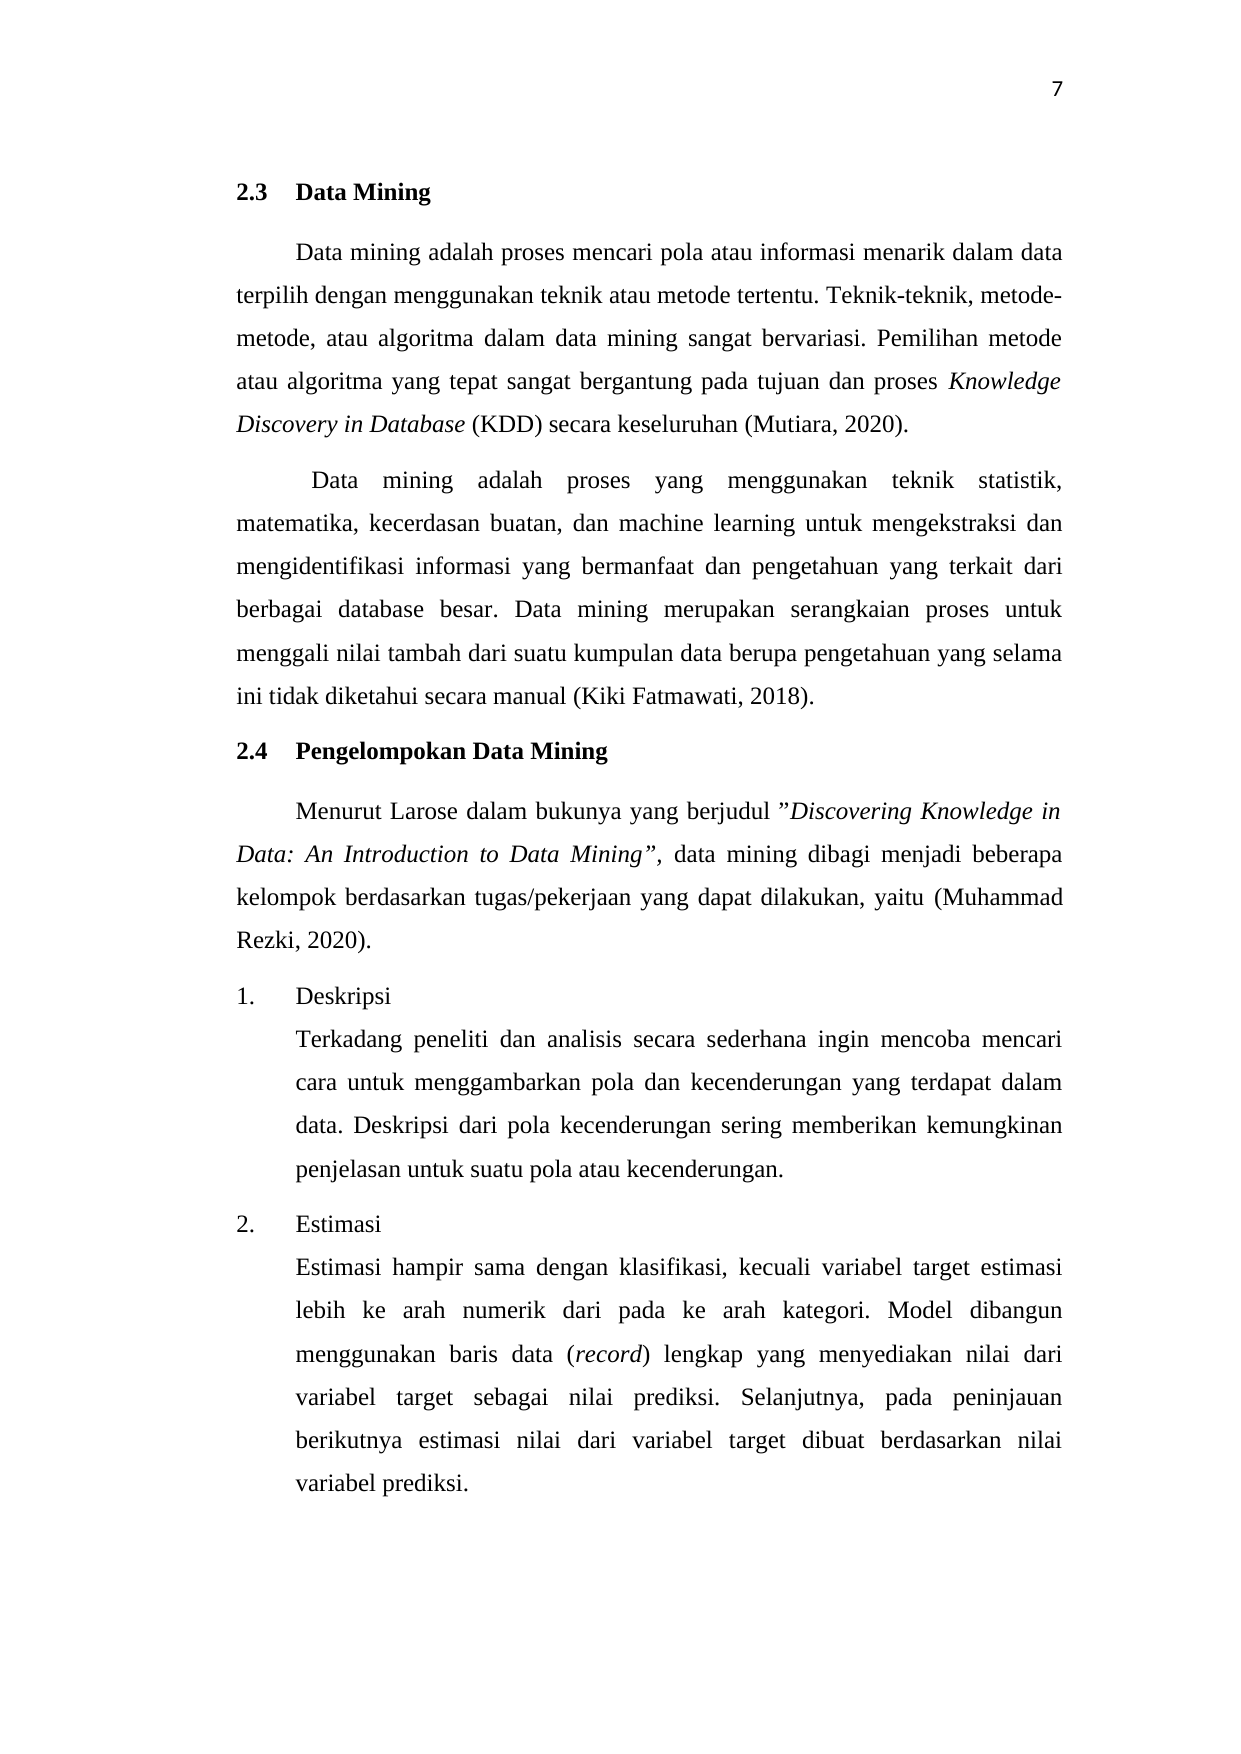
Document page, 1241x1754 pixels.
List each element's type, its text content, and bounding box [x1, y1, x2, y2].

list Estimasi [236, 1209, 1063, 1238]
text Terkadang peneliti dan analisis secara sederhana ingin mencoba mencari cara untuk menggambarkan pola dan kecenderungan yang terdapat dalam data. Deskripsi dari pola kecenderungan sering memberikan kemungkinan penjelasan untuk suatu pola atau kecenderungan. [295, 1024, 1063, 1182]
text Estimasi hampir sama dengan klasifikasi, kecuali variabel target estimasi lebih ke arah numerik dari pada ke arah kategori. Model dibangun menggunakan baris data (record) lengkap yang menyediakan nilai dari variabel target sebagai nilai prediksi. Selanjutnya, pada peninjauan berikutnya estimasi nilai dari variabel target dibuat berdasarkan nilai variabel prediksi. [295, 1252, 1063, 1497]
text Data mining adalah proses yang menggunakan teknik statistik, matematika, kecerdasan buatan, dan machine learning untuk mengekstraksi dan mengidentifikasi informasi yang bermanfaat dan pengetahuan yang terkait dari berbagai database besar. Data mining merupakan serangkaian proses untuk menggali nilai tambah dari suatu kumpulan data berupa pengetahuan yang selama ini tidak diketahui secara manual. [236, 465, 1063, 709]
text Data mining adalah proses mencari pola atau informasi menarik dalam data terpilih dengan menggunakan teknik atau metode tertentu. Teknik-teknik, metode-metode, atau algoritma dalam data mining sangat bervariasi. Pemilihan metode atau algoritma yang tepat sangat bergantung pada tujuan dan proses Knowledge Discovery in Database (KDD) secara keseluruhan . [236, 237, 1063, 438]
subtitle Pengelompokan Data Mining [236, 736, 1063, 765]
text Menurut Larose dalam bukunya yang berjudul ”Discovering Knowledge in Data: An Introduction to Data Mining”, data mining dibagi menjadi beberapa kelompok berdasarkan tugas/pekerjaan yang dapat dilakukan, yaitu . [236, 796, 1063, 954]
list Deskripsi [236, 981, 1063, 1010]
subtitle Data Mining [236, 177, 1063, 206]
